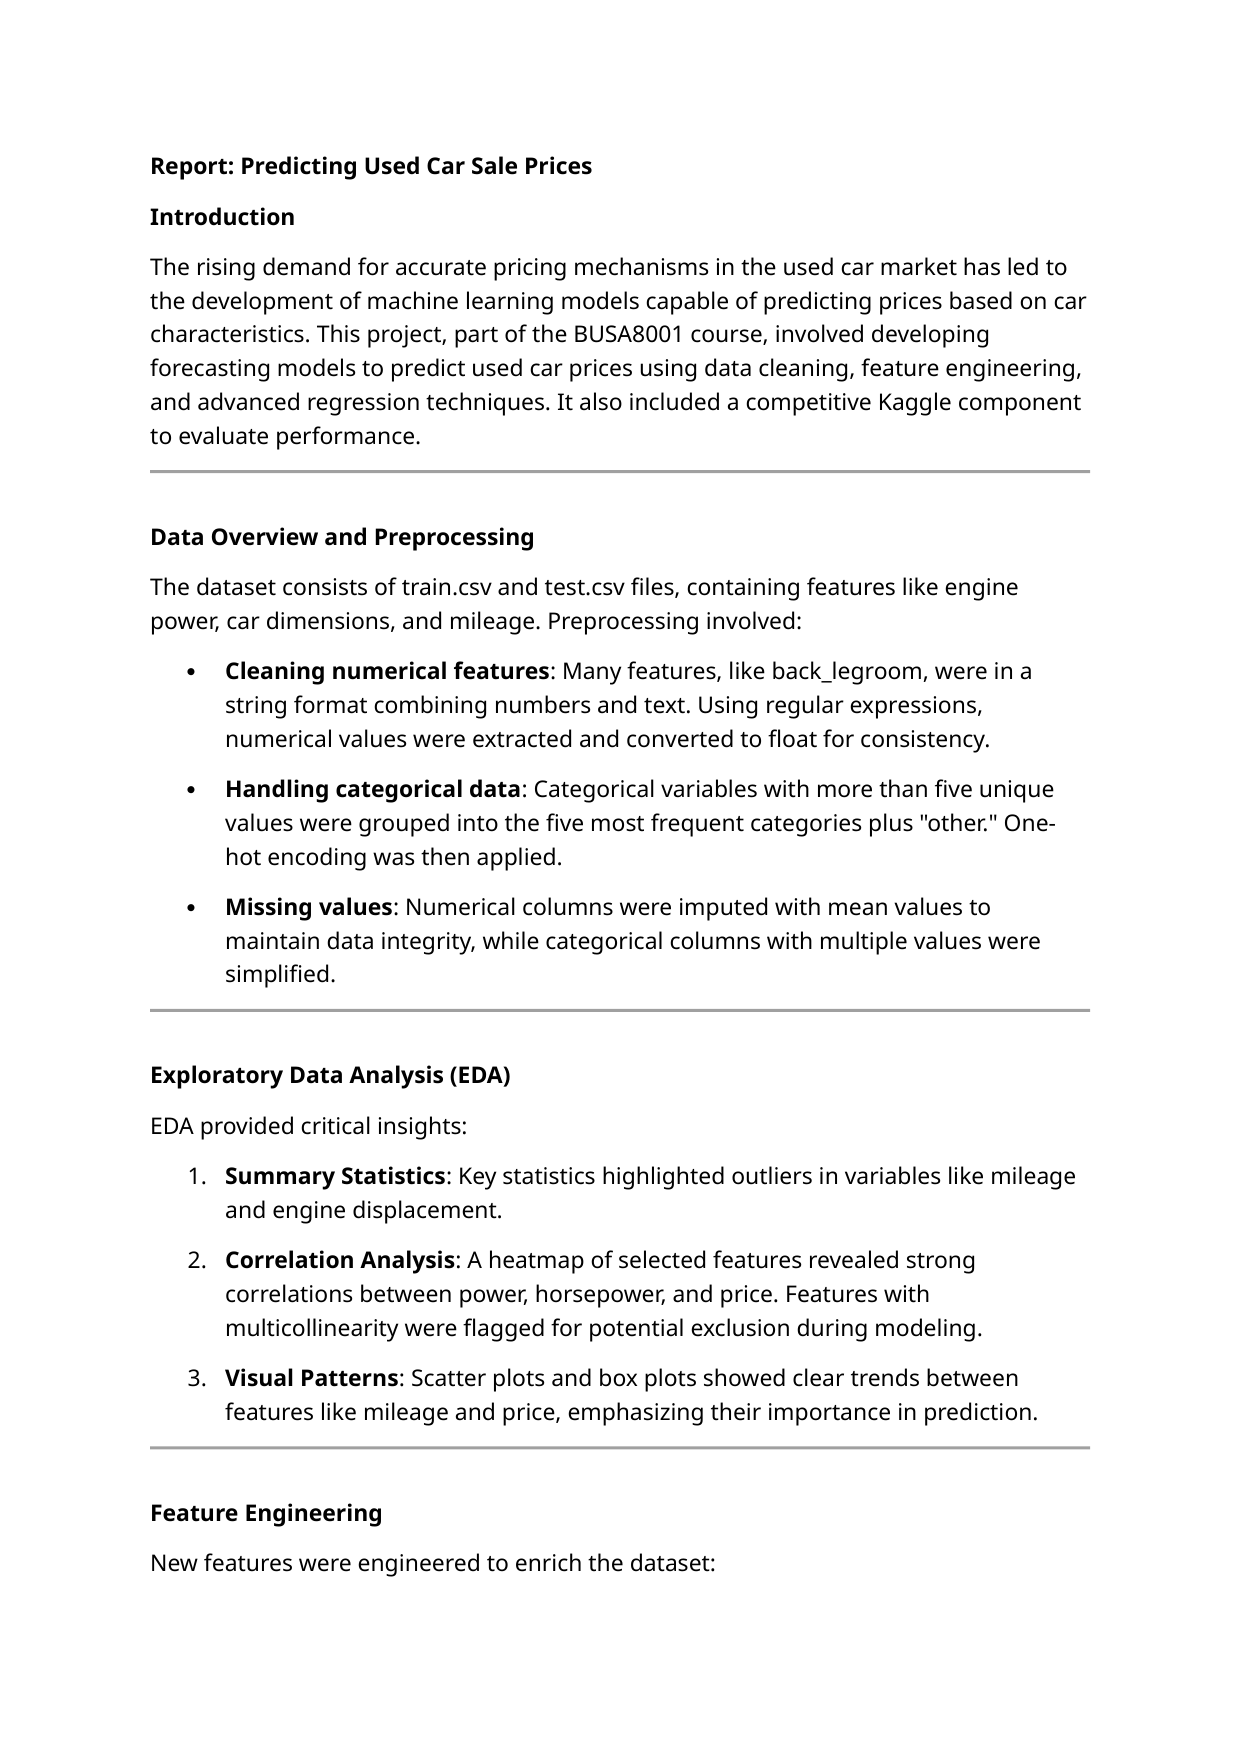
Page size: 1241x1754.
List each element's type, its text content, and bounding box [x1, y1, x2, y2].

text Report: Predicting Used Car Sale Prices [150, 150, 1090, 181]
text Introduction [150, 200, 1090, 232]
list Handling categorical data: Categorical variables with more than five unique values were grouped into the five most frequent categories plus "other." One-hot encoding was then applied. [187, 773, 1090, 872]
list Missing values: Numerical columns were imputed with mean values to maintain data integrity, while categorical columns with multiple values were simplified. [187, 891, 1090, 989]
list Correlation Analysis: A heatmap of selected features revealed strong correlations between power, horsepower, and price. Features with multicollinearity were flagged for potential exclusion during modeling. [187, 1244, 1090, 1343]
text Exploratory Data Analysis (EDA) [150, 1059, 1090, 1090]
list Summary Statistics: Key statistics highlighted outliers in variables like mileage and engine displacement. [187, 1160, 1090, 1225]
text Data Overview and Preprocessing [150, 520, 1090, 552]
list Visual Patterns: Scatter plots and box plots showed clear trends between features like mileage and price, emphasizing their importance in prediction. [187, 1362, 1090, 1427]
text The rising demand for accurate pricing mechanisms in the used car market has led to the development of machine learning models capable of predicting prices based on car characteristics. This project, part of the BUSA8001 course, involved developing forecasting models to predict used car prices using data cleaning, feature engineering, and advanced regression techniques. It also included a competitive Kaggle component to evaluate performance. [150, 251, 1090, 451]
text The dataset consists of train.csv and test.csv files, containing features like engine power, car dimensions, and mileage. Preprocessing involved: [150, 571, 1090, 636]
list Cleaning numerical features: Many features, like back_legroom, were in a string format combining numbers and text. Using regular expressions, numerical values were extracted and converted to float for consistency. [187, 655, 1090, 754]
text Feature Engineering [150, 1497, 1090, 1528]
text New features were engineered to enrich the dataset: [150, 1547, 1090, 1578]
text EDA provided critical insights: [150, 1109, 1090, 1141]
